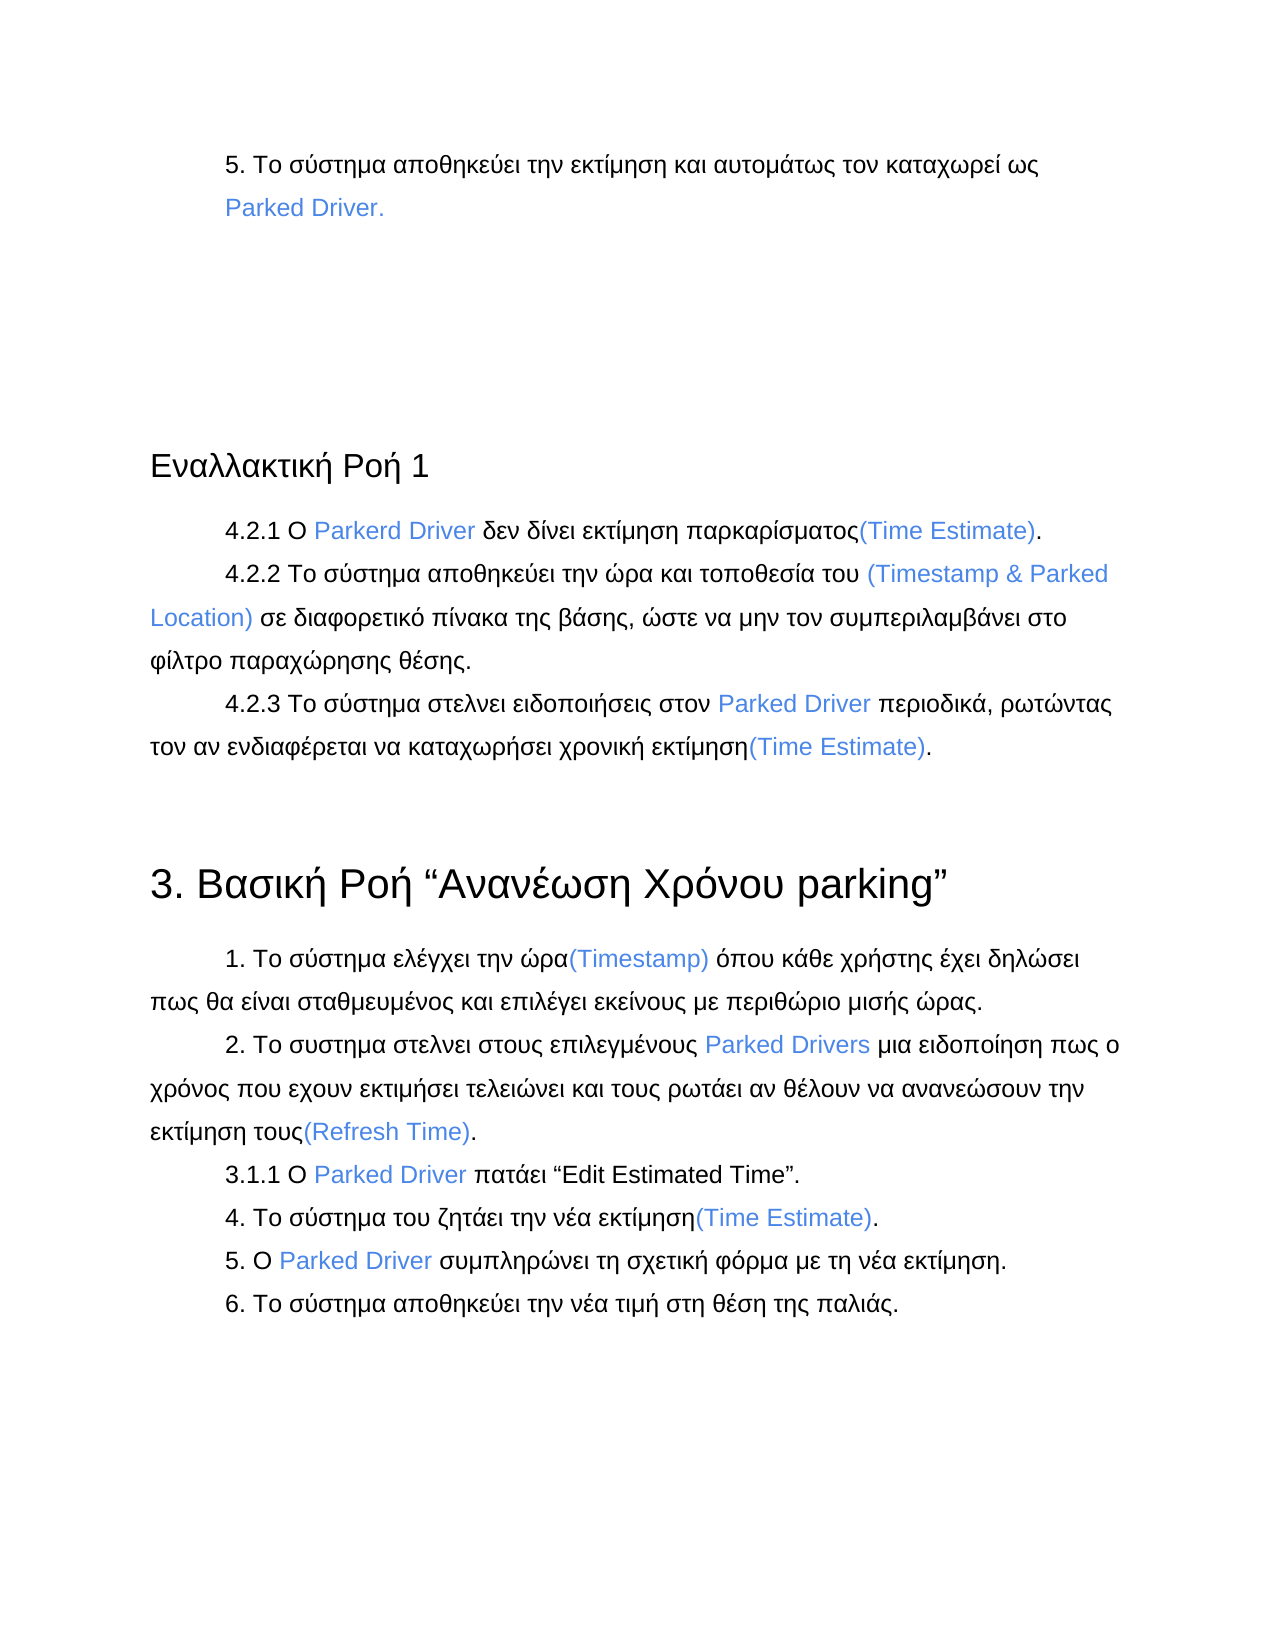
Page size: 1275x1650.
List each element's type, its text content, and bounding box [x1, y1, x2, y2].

text 2. Το συστημα στελνει στους επιλεγμένους Parked Drivers μια ειδοποίηση πως ο χρόνος που εχουν εκτιμήσει τελειώνει και τους ρωτάει αν θέλουν να ανανεώσουν την εκτίμηση τους(Refresh Time). [150, 1031, 1125, 1146]
subtitle Εναλλακτική Ροή 1 [150, 446, 1125, 485]
text 4. Το σύστημα του ζητάει την νέα εκτίμηση(Time Estimate). [150, 1203, 1125, 1232]
text 4.2.3 Το σύστημα στελνει ειδοποιήσεις στον Parked Driver περιοδικά, ρωτώντας τον αν ενδιαφέρεται να καταχωρήσει χρονική εκτίμηση(Time Estimate). [150, 689, 1125, 761]
text 5. Ο Parked Driver συμπληρώνει τη σχετική φόρμα με τη νέα εκτίμηση. [150, 1246, 1125, 1275]
text 5. Το σύστημα αποθηκεύει την εκτίμηση και αυτομάτως τον καταχωρεί ως Parked Driver. [225, 150, 1125, 222]
text 3.1.1 Ο Parked Driver πατάει “Edit Estimated Time”. [150, 1160, 1125, 1189]
text 6. Το σύστημα αποθηκεύει την νέα τιμή στη θέση της παλιάς. [150, 1289, 1125, 1318]
subtitle 3. Βασική Ροή “Ανανέωση Χρόνου parking” [150, 860, 1125, 908]
text 1. Το σύστημα ελέγχει την ώρα(Timestamp) όπου κάθε χρήστης έχει δηλώσει πως θα είναι σταθμευμένος και επιλέγει εκείνους με περιθώριο μισής ώρας. [150, 944, 1125, 1016]
text 4.2.1 Ο Parkerd Driver δεν δίνει εκτίμηση παρκαρίσματος(Time Estimate). [150, 516, 1125, 545]
text 4.2.2 Το σύστημα αποθηκεύει την ώρα και τοποθεσία του (Timestamp & Parked Location) σε διαφορετικό πίνακα της βάσης, ώστε να μην τον συμπεριλαμβάνει στο φίλτρο παραχώρησης θέσης. [150, 559, 1125, 674]
